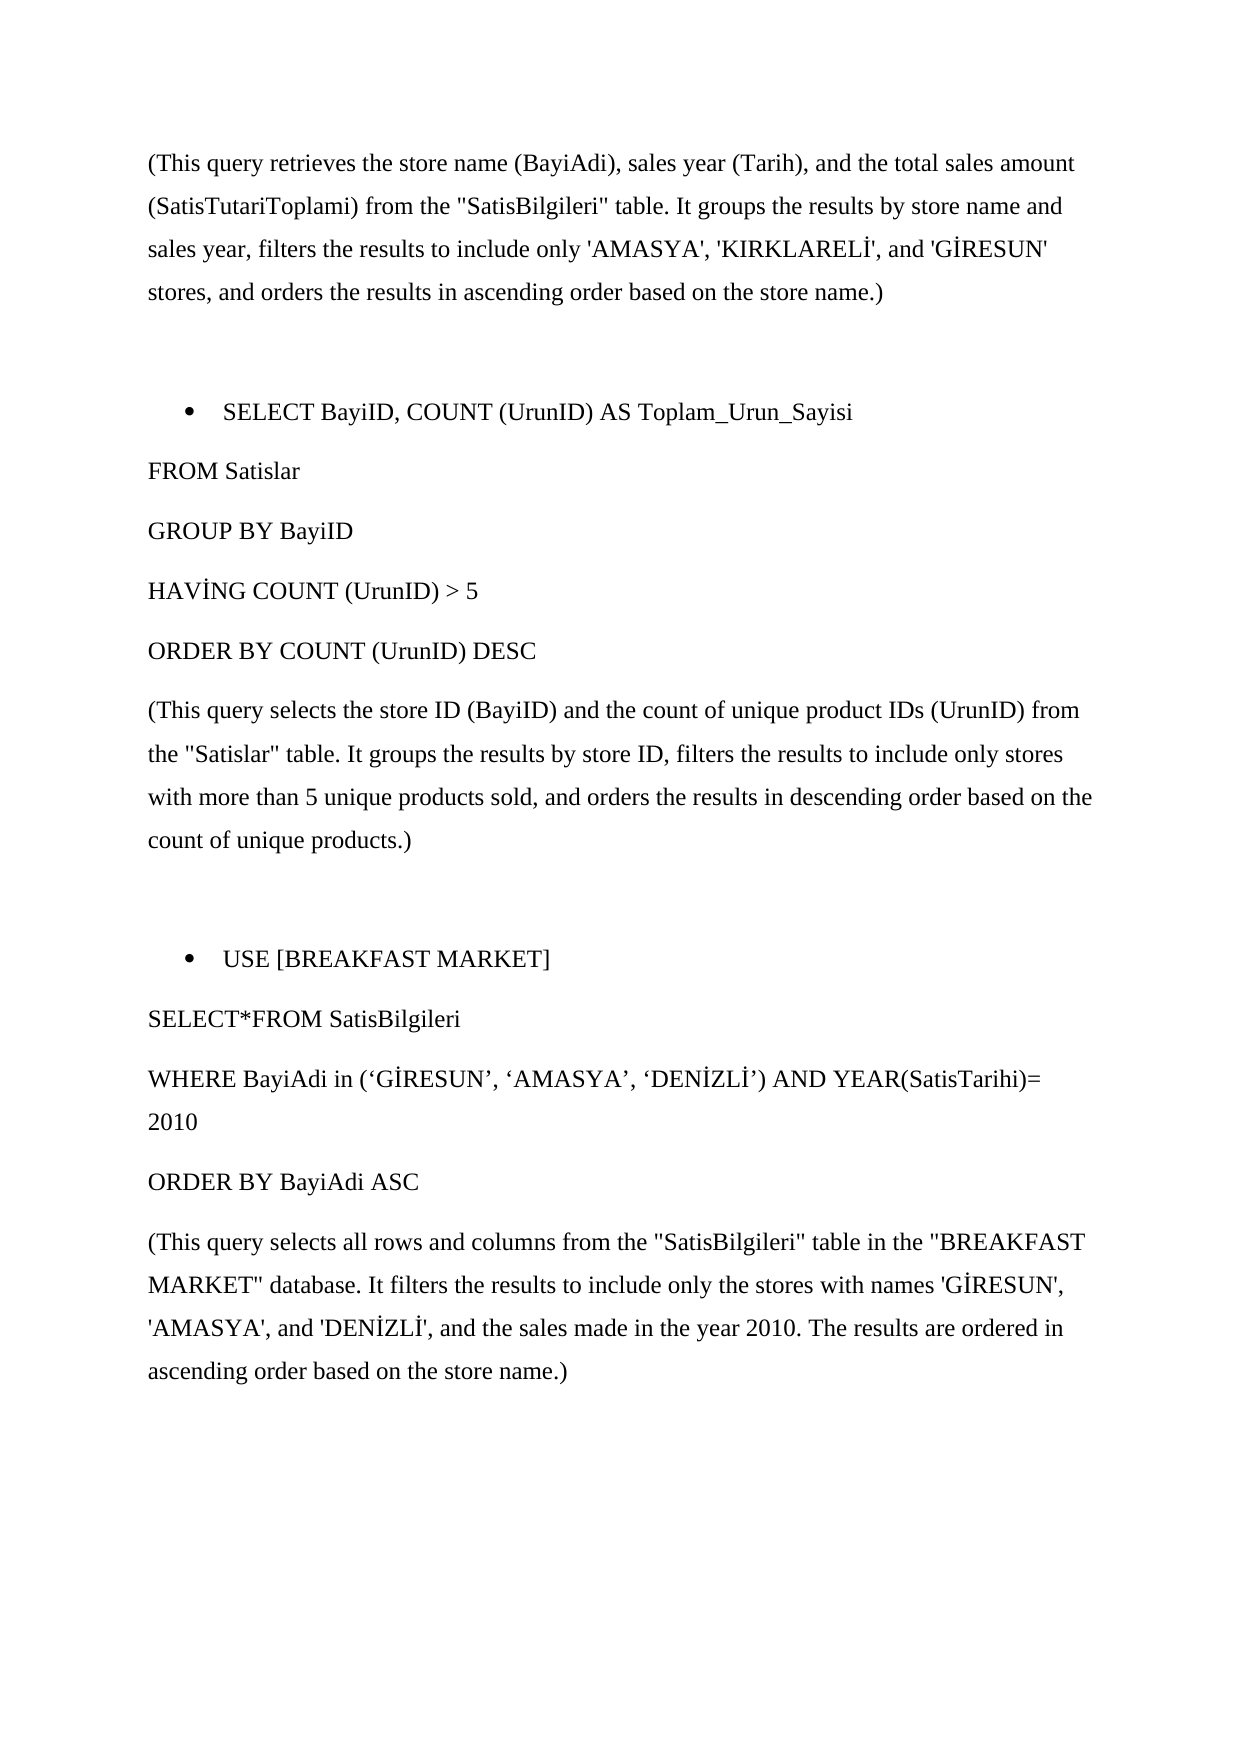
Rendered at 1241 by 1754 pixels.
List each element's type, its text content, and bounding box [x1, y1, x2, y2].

text GROUP BY BayiID [148, 516, 1093, 545]
text HAVİNG COUNT (UrunID) > 5 [148, 576, 1093, 605]
text SELECT*FROM SatisBilgileri [148, 1004, 1093, 1033]
list SELECT BayiID, COUNT (UrunID) AS Toplam_Urun_Sayisi [185, 397, 1093, 425]
text ORDER BY COUNT (UrunID) DESC [148, 636, 1093, 664]
text FROM Satislar [148, 456, 1093, 485]
text (This query selects the store ID (BayiID) and the count of unique product IDs (UrunID) from the "Satislar" table. It groups the results by store ID, filters the results to include only stores with more than 5 unique products sold, and orders the results in descending order based on the count of unique products.) [148, 696, 1093, 854]
text WHERE BayiAdi in (‘GİRESUN’, ‘AMASYA’, ‘DENİZLİ’) AND YEAR(SatisTarihi)= 2010 [148, 1064, 1093, 1136]
text (This query retrieves the store name (BayiAdi), sales year (Tarih), and the total sales amount (SatisTutariToplami) from the "SatisBilgileri" table. It groups the results by store name and sales year, filters the results to include only 'AMASYA', 'KIRKLARELİ', and 'GİRESUN' stores, and orders the results in ascending order based on the store name.) [148, 148, 1093, 306]
text ORDER BY BayiAdi ASC [148, 1167, 1093, 1196]
text (This query selects all rows and columns from the "SatisBilgileri" table in the "BREAKFAST MARKET" database. It filters the results to include only the stores with names 'GİRESUN', 'AMASYA', and 'DENİZLİ', and the sales made in the year 2010. The results are ordered in ascending order based on the store name.) [148, 1227, 1093, 1385]
list USE [BREAKFAST MARKET] [185, 944, 1093, 973]
